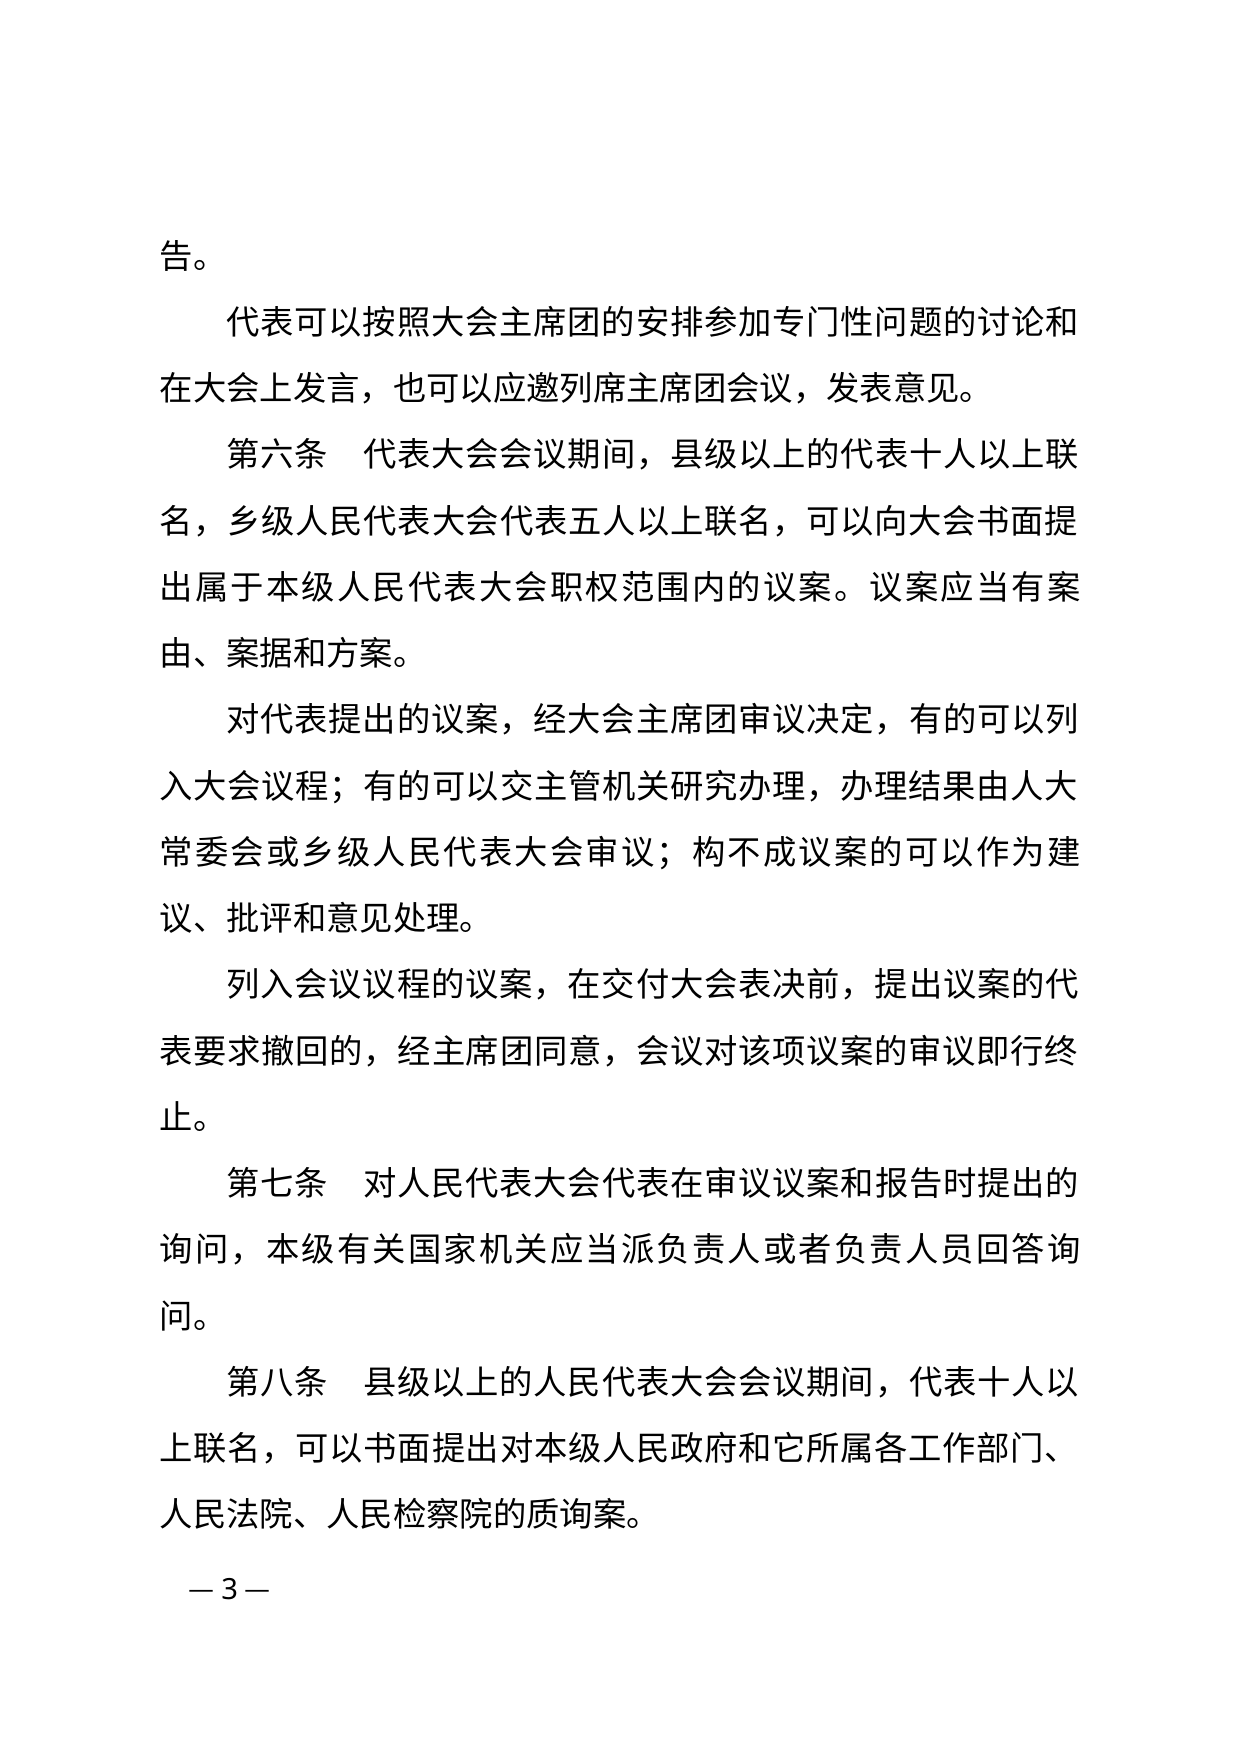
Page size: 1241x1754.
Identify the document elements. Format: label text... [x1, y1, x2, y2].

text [159, 220, 1081, 287]
text 第八条 县级以上的人民代表大会会议期间，代表十人以上联名，可以书面提出对本级人民政府和它所属各工作部门、人民法院、人民检察院的质询案。 [159, 1347, 1081, 1545]
text 代表可以按照大会主席团的安排参加专门性问题的讨论和在大会上发言，也可以应邀列席主席团会议，发表意见。 [159, 287, 1081, 419]
text 对代表提出的议案，经大会主席团审议决定，有的可以列入大会议程；有的可以交主管机关研究办理，办理结果由人大常委会或乡级人民代表大会审议；构不成议案的可以作为建议、批评和意见处理。 [159, 684, 1081, 949]
text 第七条 对人民代表大会代表在审议议案和报告时提出的询问，本级有关国家机关应当派负责人或者负责人员回答询问。 [159, 1148, 1081, 1347]
text 列入会议议程的议案，在交付大会表决前，提出议案的代表要求撤回的，经主席团同意，会议对该项议案的审议即行终止。 [159, 949, 1081, 1148]
text 第六条 代表大会会议期间，县级以上的代表十人以上联名，乡级人民代表大会代表五人以上联名，可以向大会书面提出属于本级人民代表大会职权范围内的议案。议案应当有案由、案据和方案。 [159, 419, 1081, 684]
